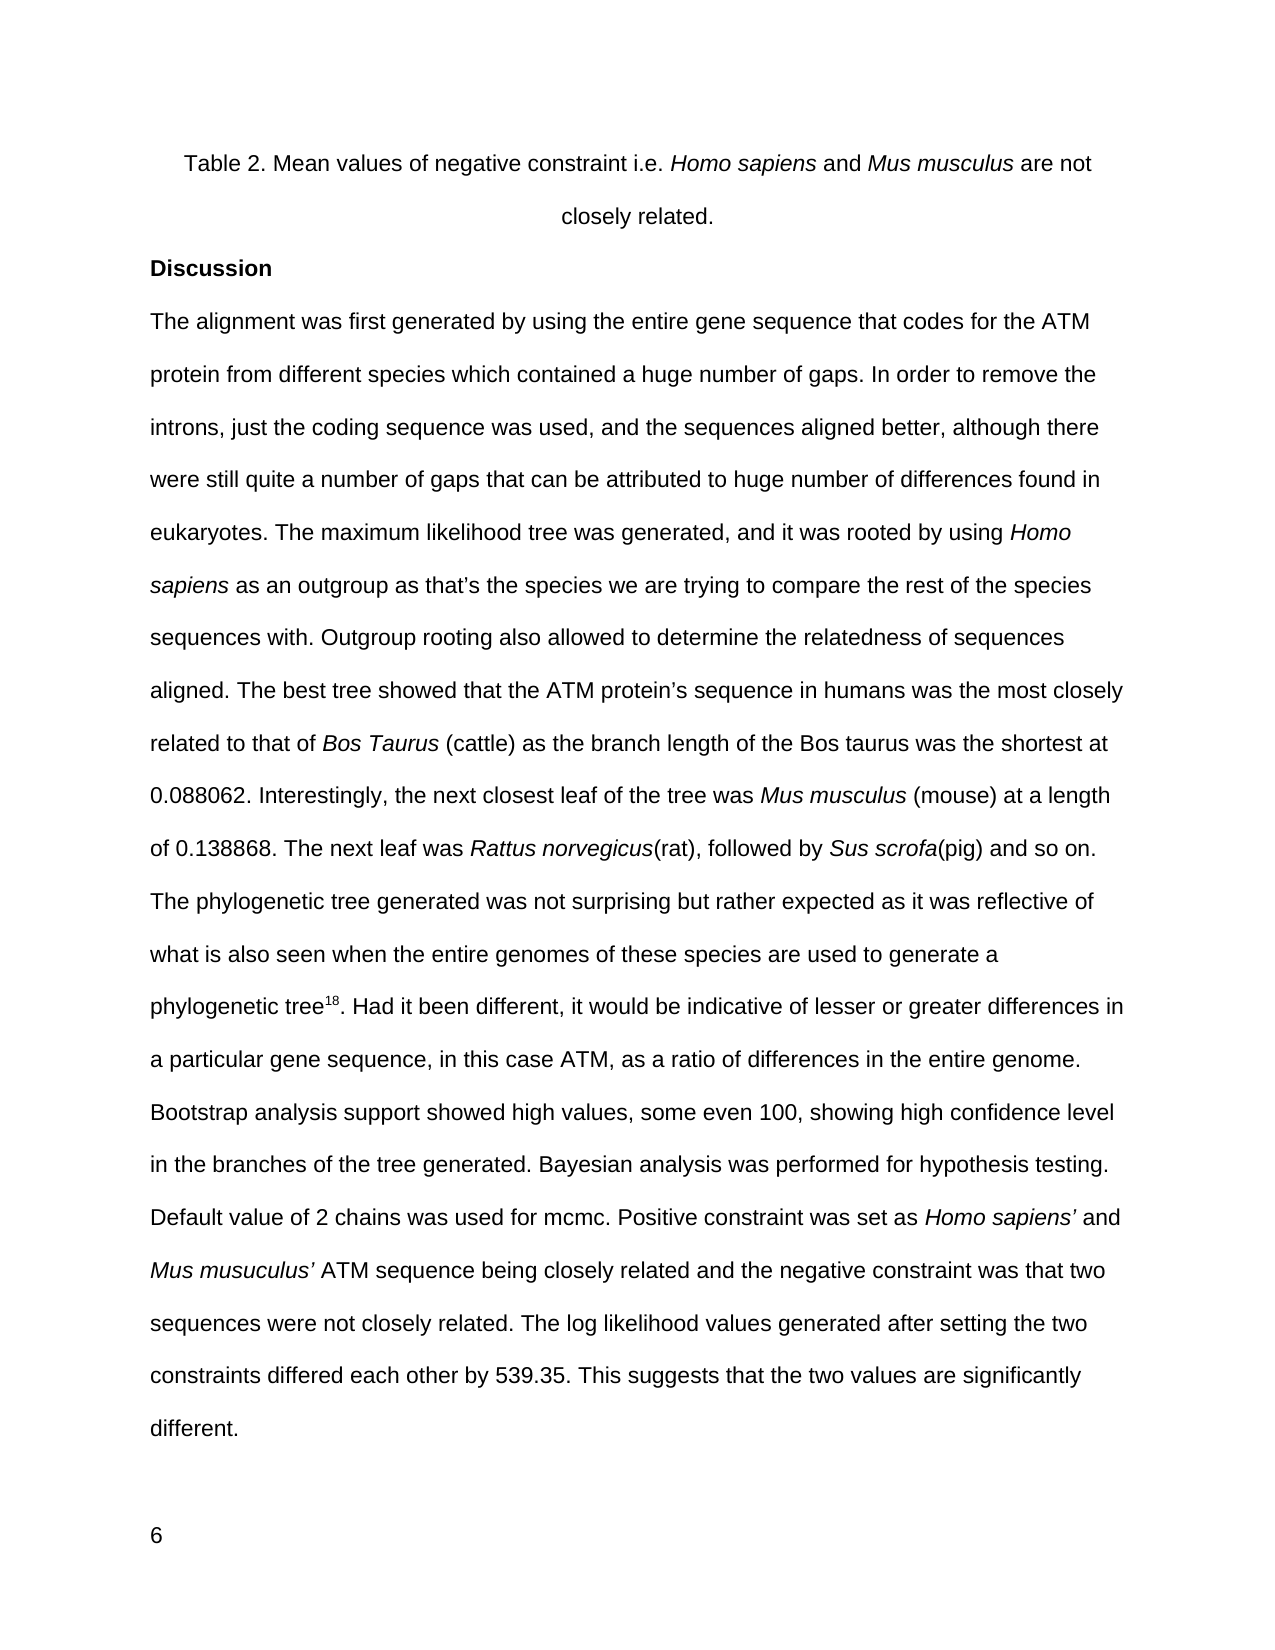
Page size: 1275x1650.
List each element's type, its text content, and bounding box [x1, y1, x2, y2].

text Discussion [150, 255, 1125, 282]
text Table 2. Mean values of negative constraint i.e. Homo sapiens and Mus musculus are not closely related. [150, 150, 1125, 229]
text The alignment was first generated by using the entire gene sequence that codes for the ATM protein from different species which contained a huge number of gaps. In order to remove the introns, just the coding sequence was used, and the sequences aligned better, although there were still quite a number of gaps that can be attributed to huge number of differences found in eukaryotes. The maximum likelihood tree was generated, and it was rooted by using Homo sapiens as an outgroup as that’s the species we are trying to compare the rest of the species sequences with. Outgroup rooting also allowed to determine the relatedness of sequences aligned. The best tree showed that the ATM protein’s sequence in humans was the most closely related to that of Bos Taurus (cattle) as the branch length of the Bos taurus was the shortest at 0.088062. Interestingly, the next closest leaf of the tree was Mus musculus (mouse) at a length of 0.138868. The next leaf was Rattus norvegicus(rat), followed by Sus scrofa(pig) and so on. The phylogenetic tree generated was not surprising but rather expected as it was reflective of what is also seen when the entire genomes of these species are used to generate a phylogenetic tree18. Had it been different, it would be indicative of lesser or greater differences in a particular gene sequence, in this case ATM, as a ratio of differences in the entire genome. Bootstrap analysis support showed high values, some even 100, showing high confidence level in the branches of the tree generated. Bayesian analysis was performed for hypothesis testing. Default value of 2 chains was used for mcmc. Positive constraint was set as Homo sapiens’ and Mus musuculus’ ATM sequence being closely related and the negative constraint was that two sequences were not closely related. The log likelihood values generated after setting the two constraints differed each other by 539.35. This suggests that the two values are significantly different. [150, 308, 1125, 1441]
